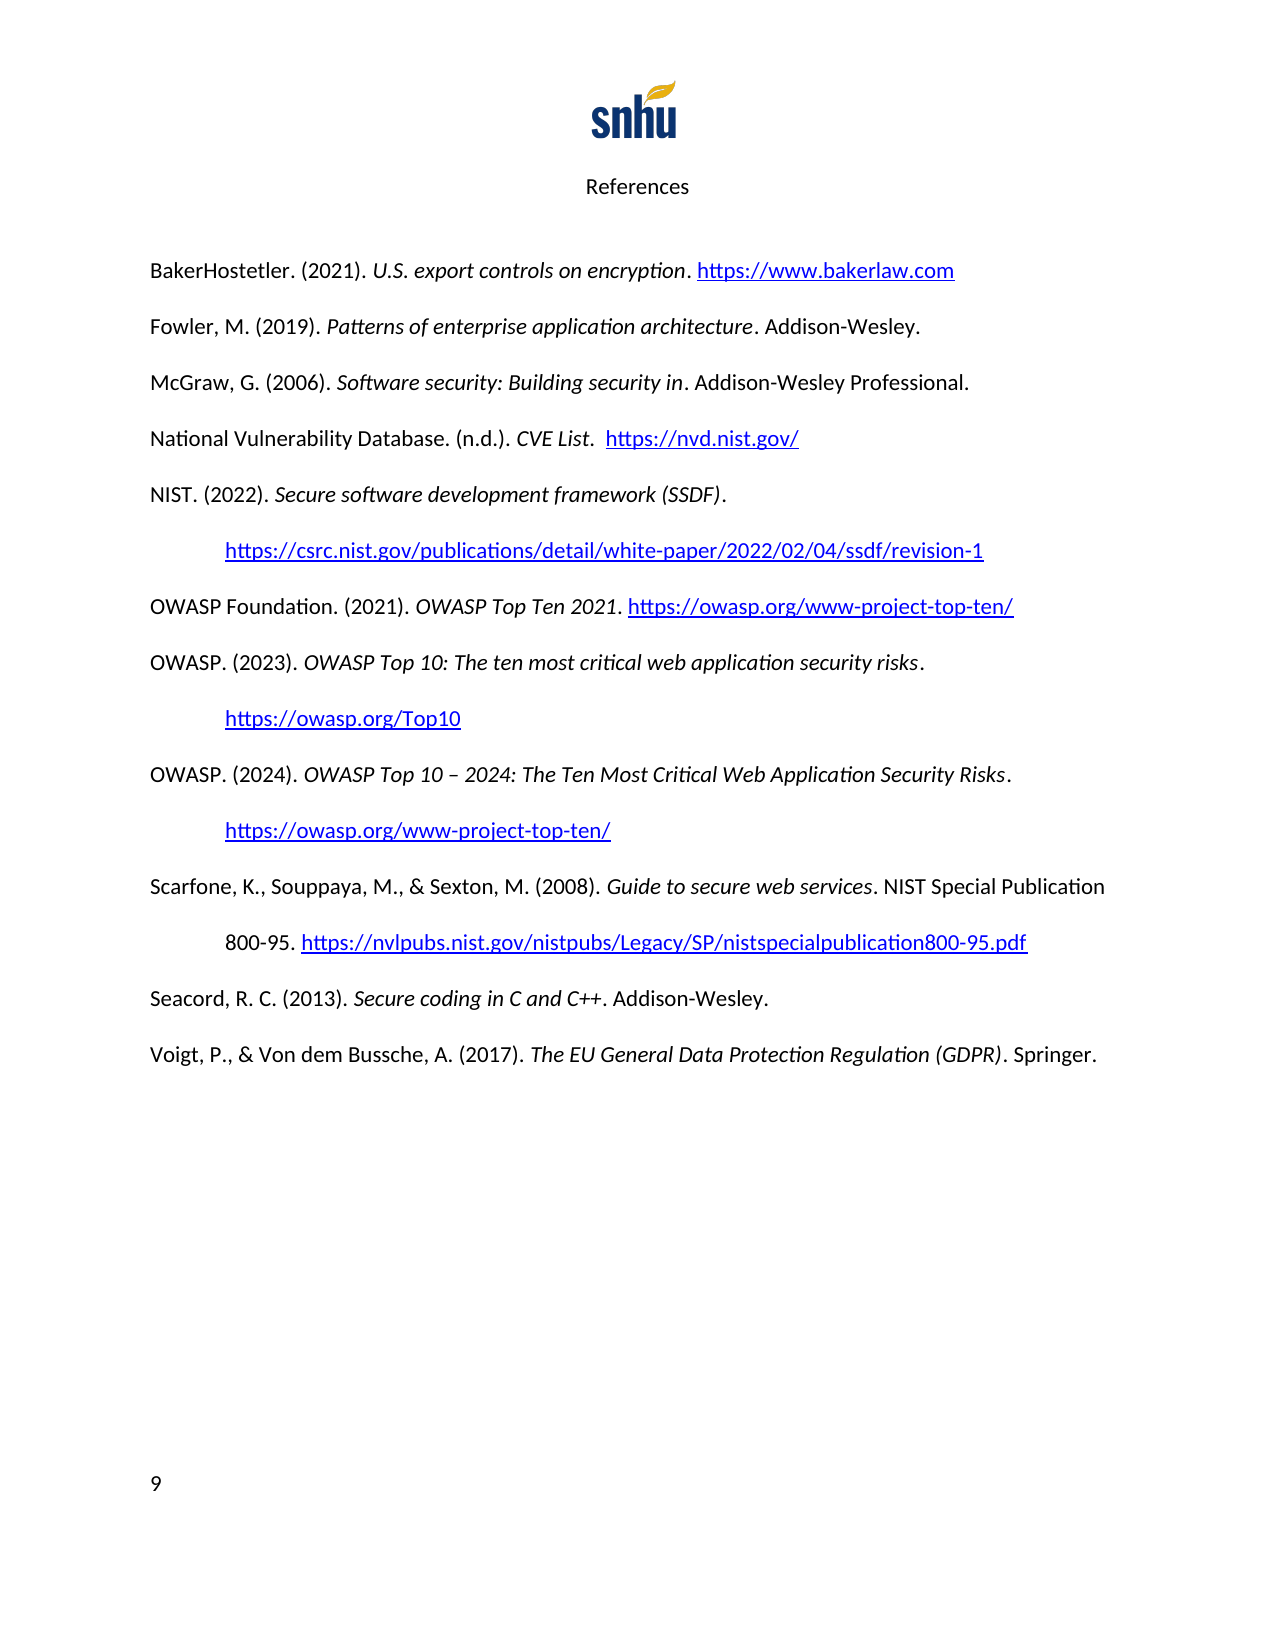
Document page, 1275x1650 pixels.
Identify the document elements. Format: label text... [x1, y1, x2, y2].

text Fowler, M. (2019). Patterns of enterprise application architecture. Addison-Wesley. [150, 312, 1125, 340]
text McGraw, G. (2006). Software security: Building security in. Addison-Wesley Professional. [150, 368, 1125, 396]
picture [572, 75, 703, 147]
text OWASP. (2023). OWASP Top 10: The ten most critical web application security risks. https://owasp.org/Top10 [150, 648, 1125, 732]
text Voigt, P., & Von dem Bussche, A. (2017). The EU General Data Protection Regulation (GDPR). Springer. [150, 1040, 1125, 1068]
text Seacord, R. C. (2013). Secure coding in C and C++. Addison-Wesley. [150, 984, 1125, 1012]
text OWASP Foundation. (2021). OWASP Top Ten 2021. https://owasp.org/www-project-top-ten/ [150, 592, 1125, 620]
text OWASP. (2024). OWASP Top 10 – 2024: The Ten Most Critical Web Application Security Risks. https://owasp.org/www-project-top-ten/ [150, 760, 1125, 844]
text NIST. (2022). Secure software development framework (SSDF). https://csrc.nist.gov/publications/detail/white-paper/2022/02/04/ssdf/revision-1 [150, 480, 1125, 564]
text Scarfone, K., Souppaya, M., & Sexton, M. (2008). Guide to secure web services. NIST Special Publication 800-95. https://nvlpubs.nist.gov/nistpubs/Legacy/SP/nistspecialpublication800-95.pdf [150, 872, 1125, 956]
text National Vulnerability Database. (n.d.). CVE List. https://nvd.nist.gov/ [150, 424, 1125, 452]
text BakerHostetler. (2021). U.S. export controls on encryption. https://www.bakerlaw.com [150, 256, 1125, 284]
text References [150, 172, 1125, 200]
